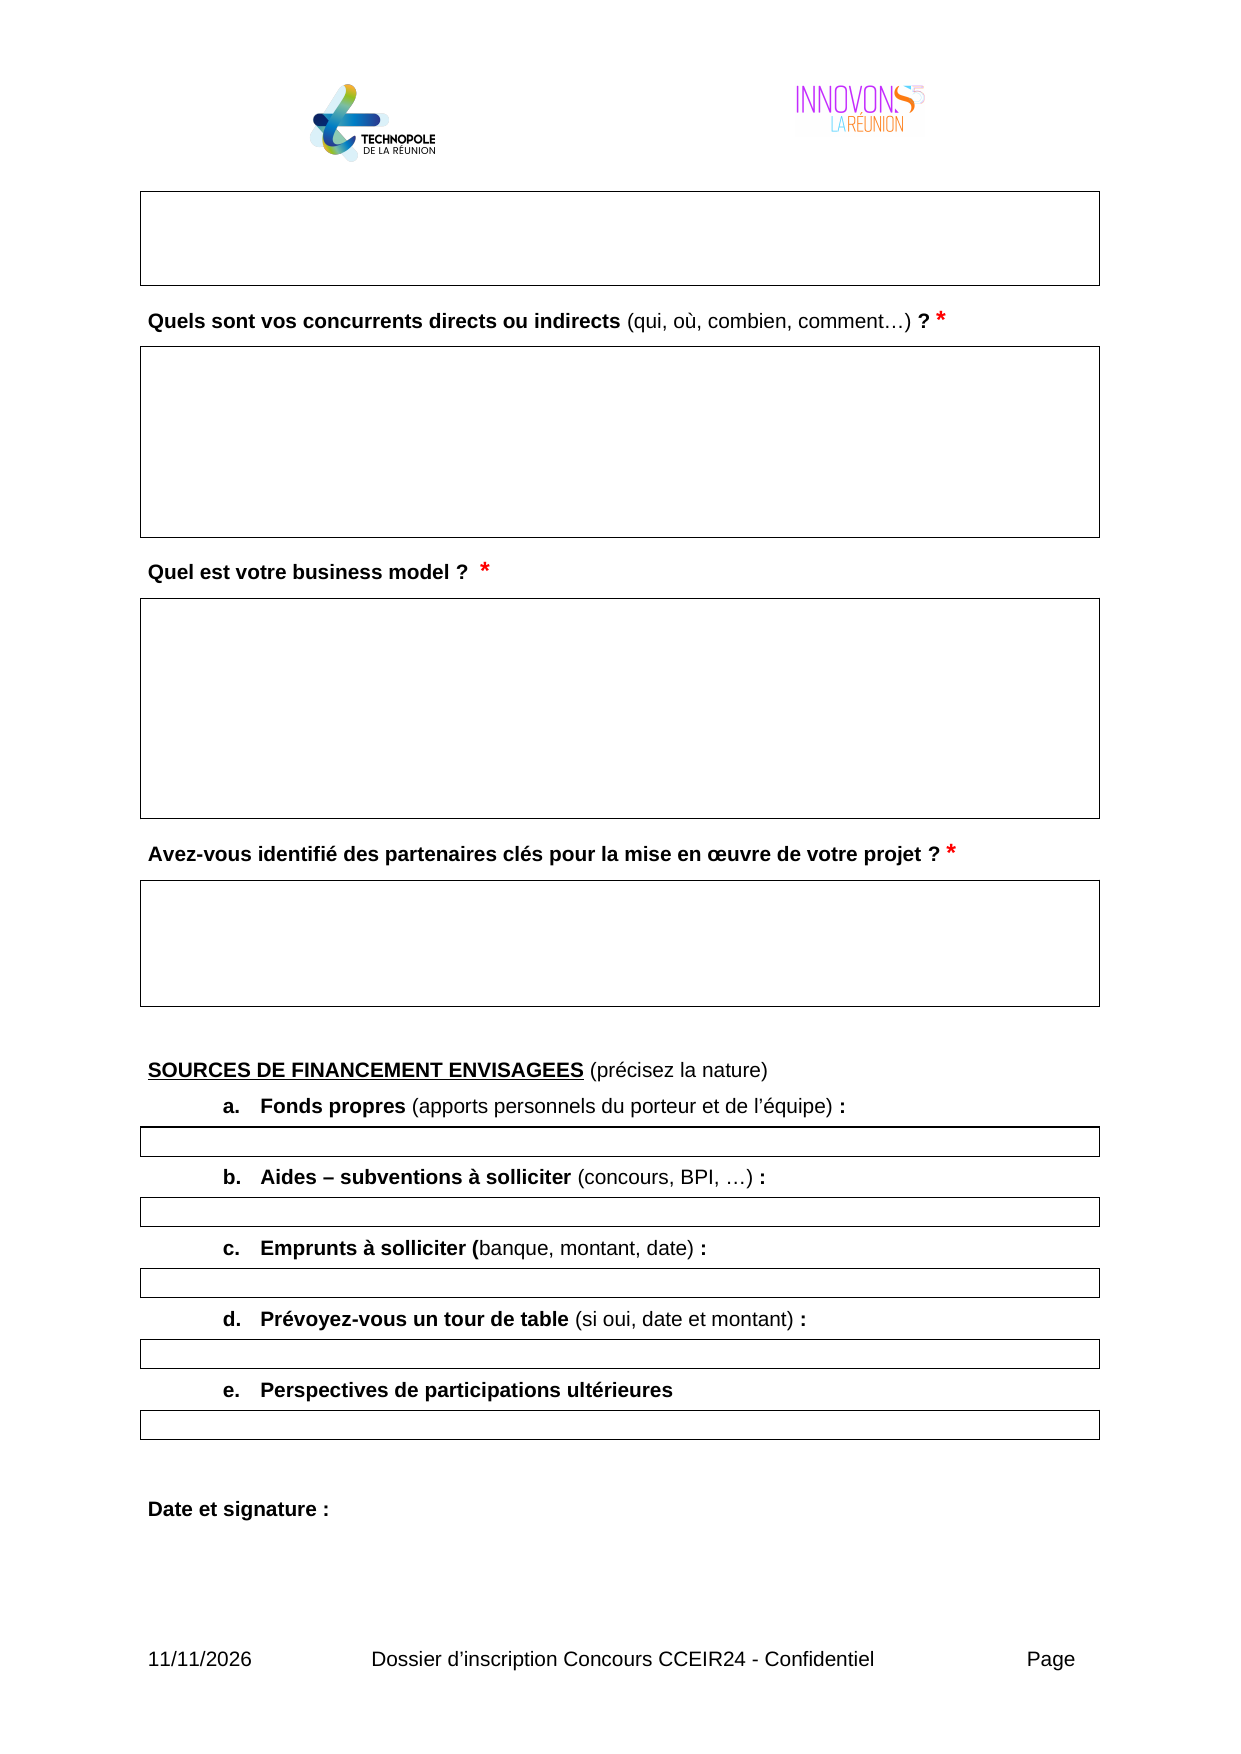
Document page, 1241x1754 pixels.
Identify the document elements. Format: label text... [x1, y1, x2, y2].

picture [304, 80, 441, 169]
picture [795, 80, 925, 137]
subtitle Aides – subventions à solliciter (concours, BPI, …) : [223, 1165, 1093, 1189]
text Date et signature : [148, 1496, 1093, 1520]
subtitle Fonds propres (apports personnels du porteur et de l’équipe) : [223, 1094, 1093, 1118]
subtitle Perspectives de participations ultérieures [223, 1377, 1093, 1401]
subtitle Prévoyez-vous un tour de table (si oui, date et montant) : [223, 1307, 1093, 1331]
subtitle SOURCES DE FINANCEMENT ENVISAGEES (précisez la nature) [148, 1058, 1093, 1082]
subtitle Emprunts à solliciter (banque, montant, date) : [223, 1236, 1093, 1260]
subtitle Quel est votre business model ? * [148, 556, 1093, 585]
subtitle Avez-vous identifié des partenaires clés pour la mise en œuvre de votre projet ? * [148, 838, 1093, 867]
subtitle Quels sont vos concurrents directs ou indirects (qui, où, combien, comment…) ? * [148, 305, 1093, 333]
